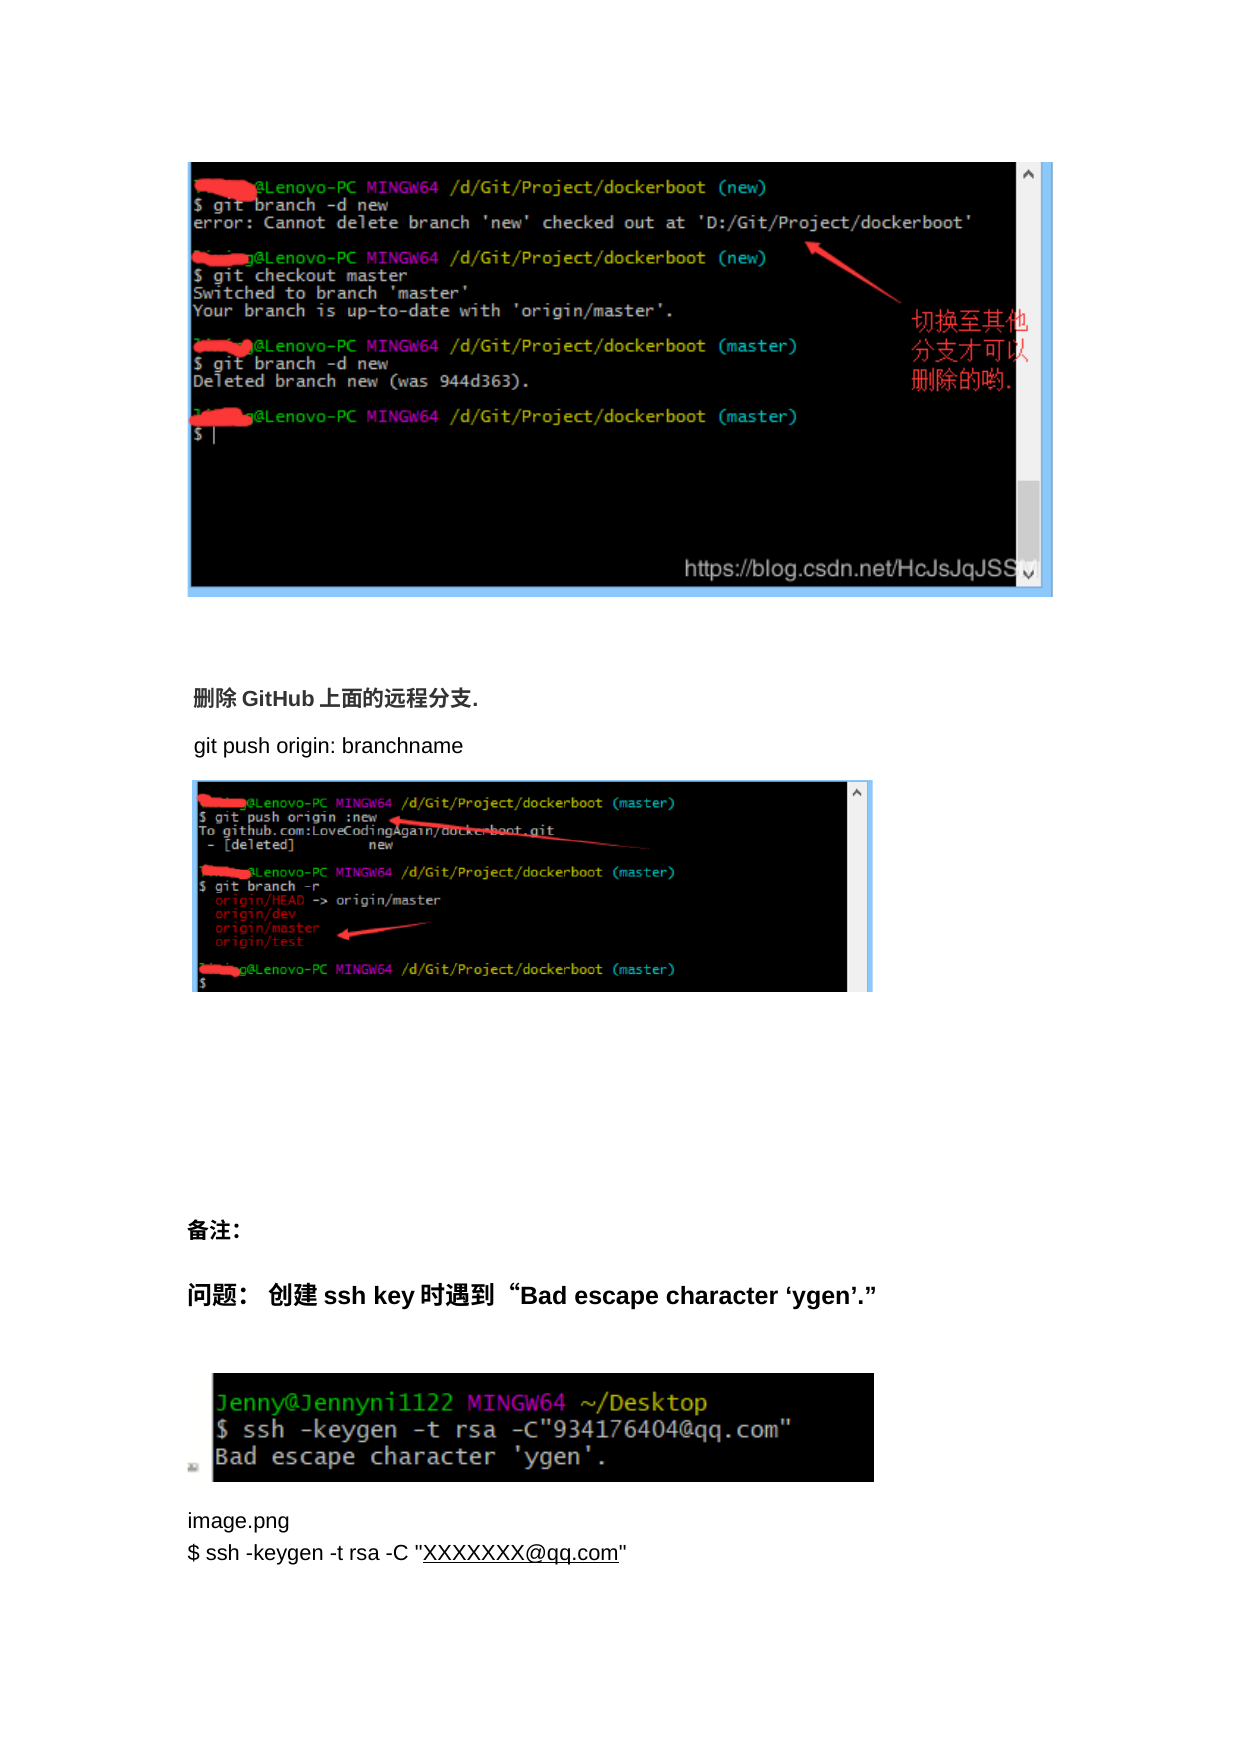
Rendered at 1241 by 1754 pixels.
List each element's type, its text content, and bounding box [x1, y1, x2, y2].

text git push origin: branchname [187, 729, 1053, 761]
text 备注： [187, 1213, 1053, 1245]
text $ ssh -keygen -t rsa -C "XXXXXXX@qq.com" [187, 1536, 1053, 1569]
text 删除GitHub上面的远程分支. [187, 681, 1053, 713]
picture [187, 162, 1053, 597]
text image.png [187, 1504, 1053, 1536]
text 问题： 创建ssh key时遇到“Bad escape character ‘ygen’.” [187, 1261, 1053, 1326]
picture [187, 1373, 874, 1482]
picture [187, 777, 873, 992]
